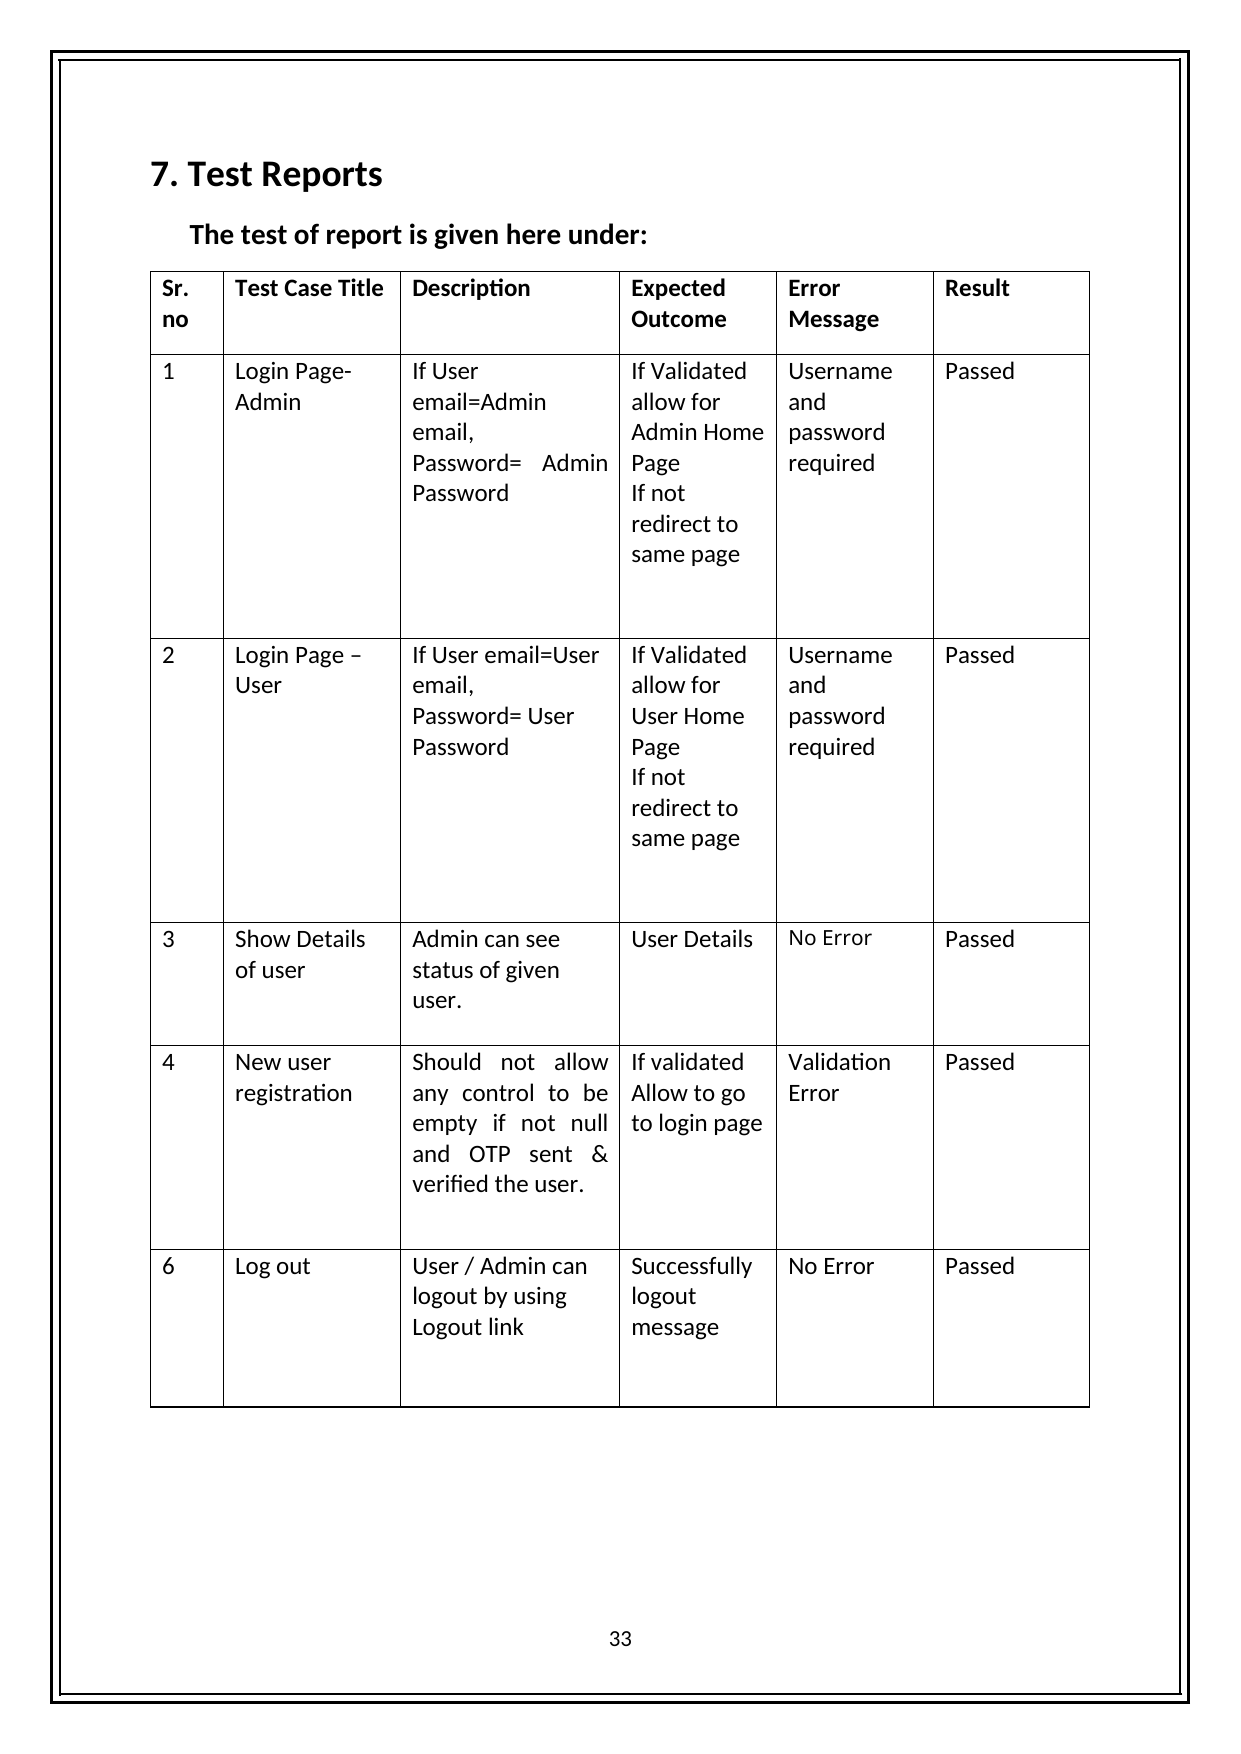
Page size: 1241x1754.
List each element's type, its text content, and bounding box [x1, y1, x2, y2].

table_cell Passed [934, 923, 1089, 1045]
table_header Error Message [777, 272, 933, 354]
table_cell Show Details of user [224, 923, 400, 1045]
table_cell 3 [151, 923, 223, 1045]
table_cell Passed [934, 1046, 1089, 1249]
table_header Description [401, 272, 619, 354]
table_cell If validated Allow to go to login page [620, 1046, 776, 1249]
table_cell Admin can see status of given user. [401, 923, 619, 1045]
table_header Sr. no [151, 272, 223, 354]
table_header Test Case Title [224, 272, 400, 354]
table_cell Should not allow any control to be empty if not null and OTP sent & verified the user. [401, 1046, 619, 1249]
table_cell If Validated allow for User Home Page If not redirect to same page [620, 639, 776, 922]
table_cell 2 [151, 639, 223, 922]
table_cell New user registration [224, 1046, 400, 1249]
table_cell Passed [934, 639, 1089, 922]
table_cell If User email=User email, Password= User Password [401, 639, 619, 922]
table_cell No Error [777, 923, 933, 1045]
table_cell User / Admin can logout by using Logout link [401, 1250, 619, 1406]
table_cell Passed [934, 355, 1089, 638]
table_cell Login Page-Admin [224, 355, 400, 638]
text 7. Test Reports [150, 150, 1090, 196]
text The test of report is given here under: [150, 216, 1090, 252]
table_cell User Details [620, 923, 776, 1045]
table_cell Validation Error [777, 1046, 933, 1249]
table_cell Login Page –User [224, 639, 400, 922]
table_cell Username and password required [777, 639, 933, 922]
table_cell Log out [224, 1250, 400, 1406]
table_cell No Error [777, 1250, 933, 1406]
table_cell If User email=Admin email, Password= Admin Password [401, 355, 619, 638]
table_cell 1 [151, 355, 223, 638]
table_header Expected Outcome [620, 272, 776, 354]
table_header Result [934, 272, 1089, 354]
table_cell Username and password required [777, 355, 933, 638]
table_cell If Validated allow for Admin Home Page If not redirect to same page [620, 355, 776, 638]
table_cell Successfully logout message [620, 1250, 776, 1406]
table_cell 6 [151, 1250, 223, 1406]
table_cell Passed [934, 1250, 1089, 1406]
table_cell 4 [151, 1046, 223, 1249]
